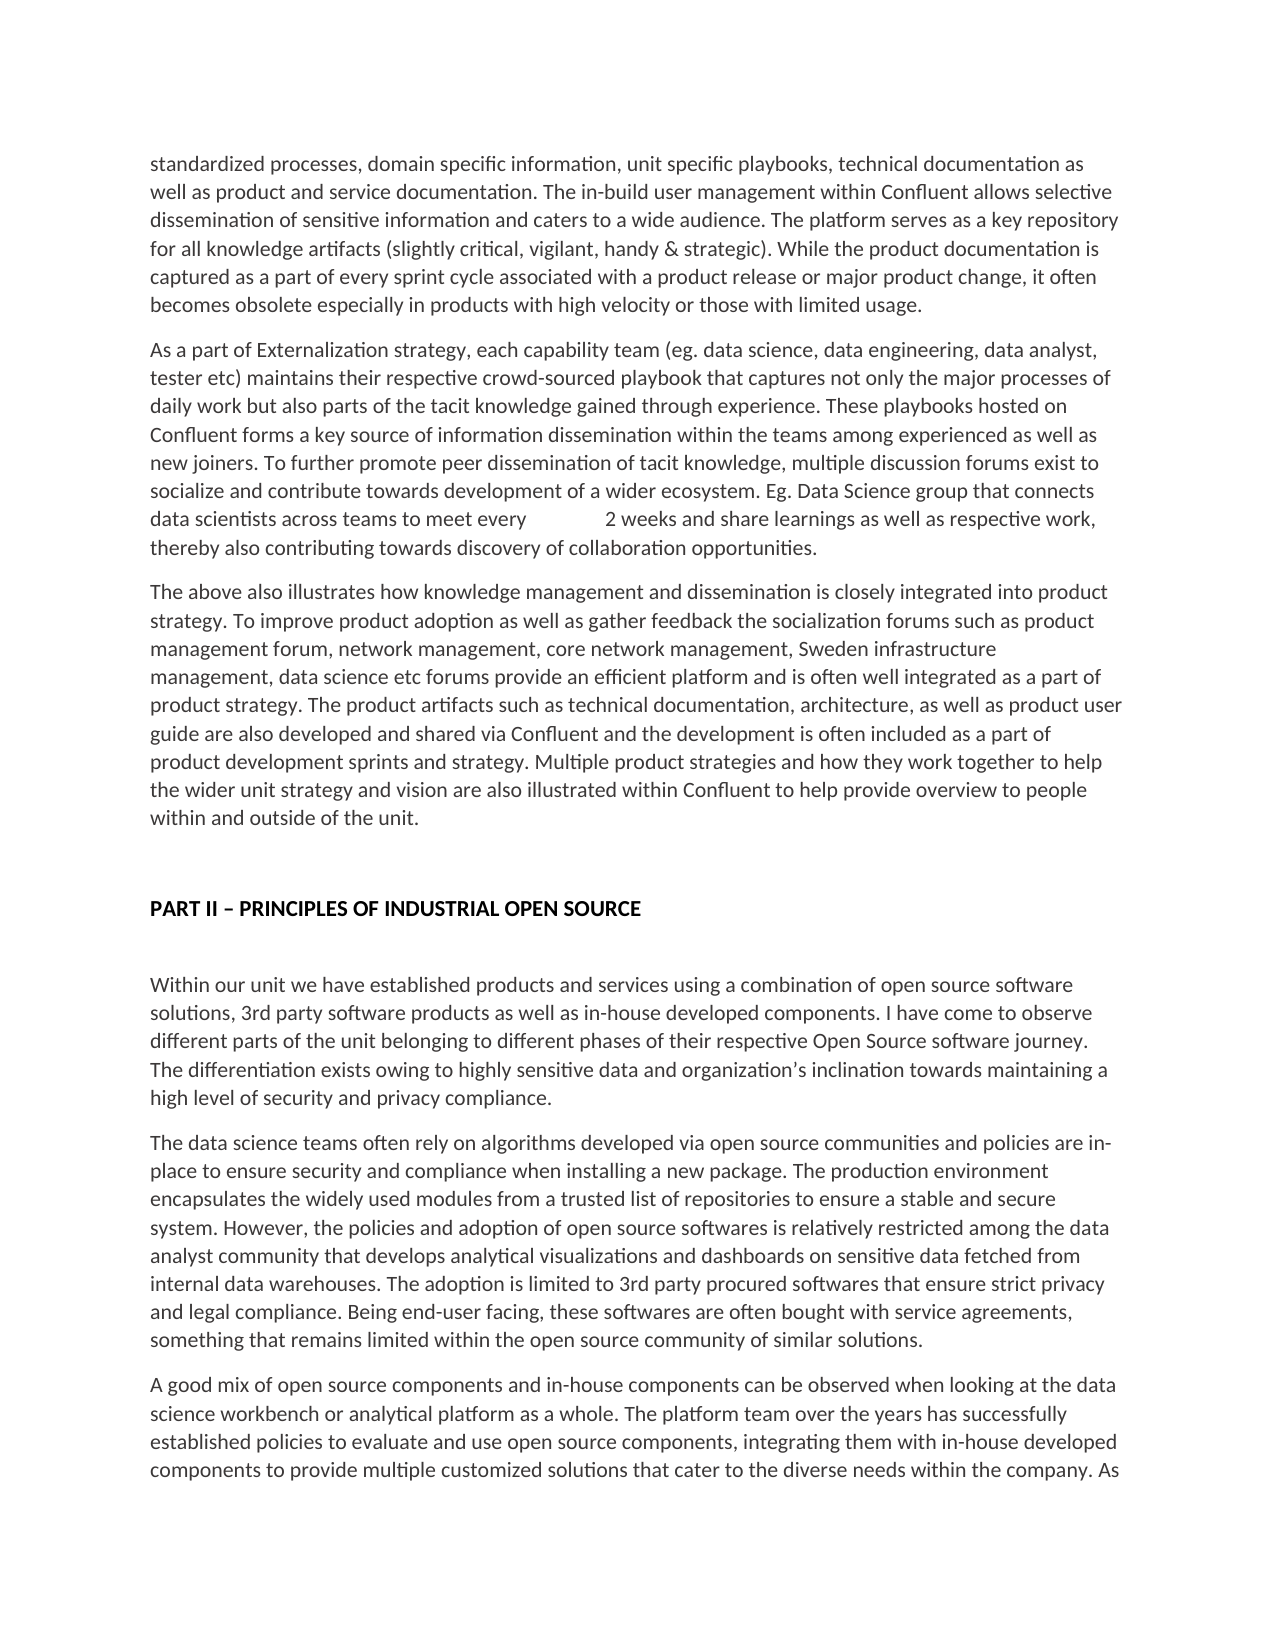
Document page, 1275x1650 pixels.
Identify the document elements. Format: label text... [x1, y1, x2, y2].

text As a part of Externalization strategy, each capability team (eg. data science, data engineering, data analyst, tester etc) maintains their respective crowd-sourced playbook that captures not only the major processes of daily work but also parts of the tacit knowledge gained through experience. These playbooks hosted on Confluent forms a key source of information dissemination within the teams among experienced as well as new joiners. To further promote peer dissemination of tacit knowledge, multiple discussion forums exist to socialize and contribute towards development of a wider ecosystem. Eg. Data Science group that connects data scientists across teams to meet every 2 weeks and share learnings as well as respective work, thereby also contributing towards discovery of collaboration opportunities. [150, 336, 1125, 560]
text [150, 1372, 1125, 1483]
text The above also illustrates how knowledge management and dissemination is closely integrated into product strategy. To improve product adoption as well as gather feedback the socialization forums such as product management forum, network management, core network management, Sweden infrastructure management, data science etc forums provide an efficient platform and is often well integrated as a part of product strategy. The product artifacts such as technical documentation, architecture, as well as product user guide are also developed and shared via Confluent and the development is often included as a part of product development sprints and strategy. Multiple product strategies and how they work together to help the wider unit strategy and vision are also illustrated within Confluent to help provide overview to people within and outside of the unit. [150, 578, 1125, 831]
text PART II – PRINCIPLES OF INDUSTRIAL OPEN SOURCE [150, 894, 1125, 922]
text The data science teams often rely on algorithms developed via open source communities and policies are in-place to ensure security and compliance when installing a new package. The production environment encapsulates the widely used modules from a trusted list of repositories to ensure a stable and secure system. However, the policies and adoption of open source softwares is relatively restricted among the data analyst community that develops analytical visualizations and dashboards on sensitive data fetched from internal data warehouses. The adoption is limited to 3rd party procured softwares that ensure strict privacy and legal compliance. Being end-user facing, these softwares are often bought with service agreements, something that remains limited within the open source community of similar solutions. [150, 1129, 1125, 1353]
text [150, 150, 1125, 318]
text Within our unit we have established products and services using a combination of open source software solutions, 3rd party software products as well as in-house developed components. I have come to observe different parts of the unit belonging to different phases of their respective Open Source software journey. The differentiation exists owing to highly sensitive data and organization’s inclination towards maintaining a high level of security and privacy compliance. [150, 971, 1125, 1111]
